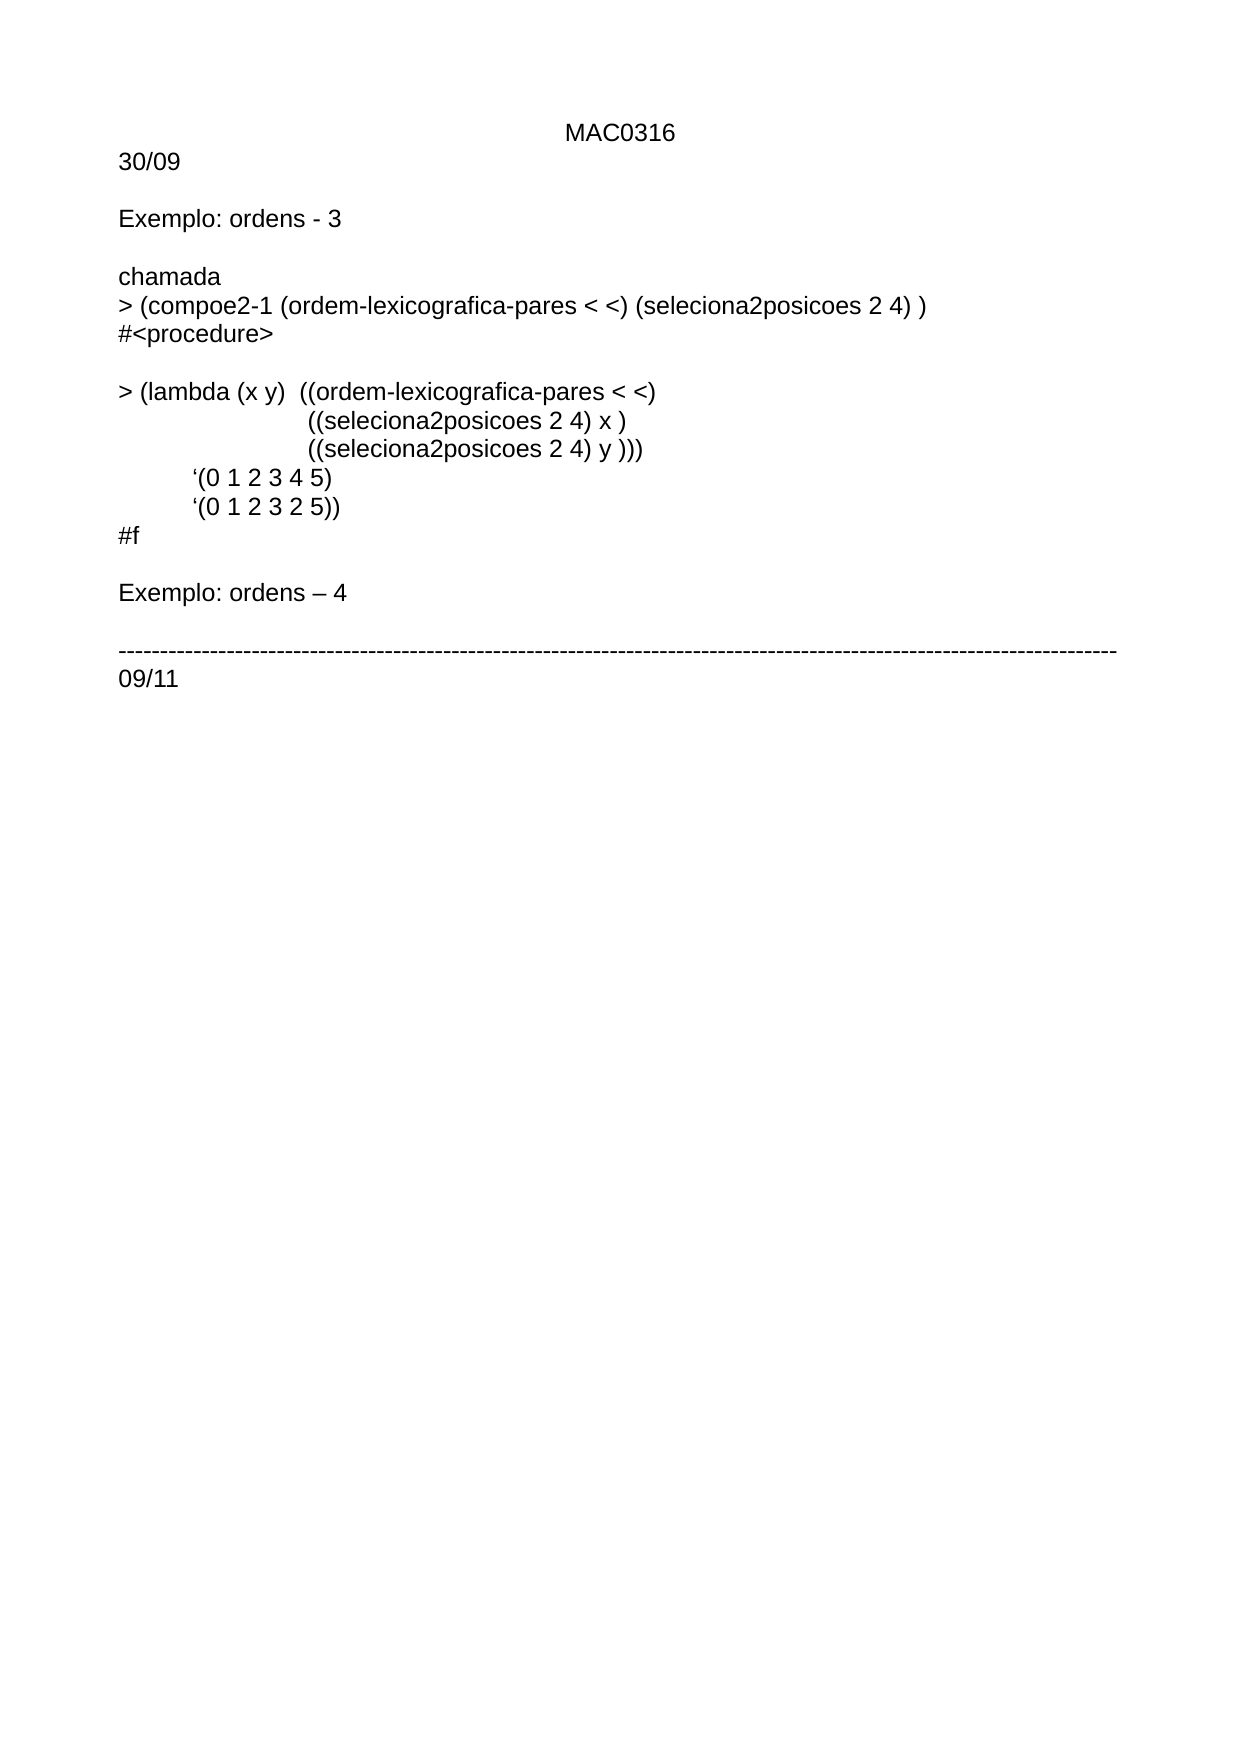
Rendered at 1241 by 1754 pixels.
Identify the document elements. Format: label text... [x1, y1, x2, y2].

text 09/11 [118, 664, 1122, 693]
text #<procedure> [118, 319, 1122, 348]
text ------------------------------------------------------------------------------------------------------------------------ [118, 636, 1122, 664]
text Exemplo: ordens - 3 [118, 204, 1122, 233]
text #f [118, 521, 1122, 549]
text MAC0316 [118, 118, 1122, 147]
text 30/09 [118, 147, 1122, 176]
text chamada [118, 262, 1122, 291]
text > (lambda (x y) ((ordem-lexicografica-pares < <) [118, 377, 1122, 406]
text ‘(0 1 2 3 2 5)) [118, 492, 1122, 521]
text Exemplo: ordens – 4 [118, 578, 1122, 607]
text ((seleciona2posicoes 2 4) x ) [118, 406, 1122, 434]
text > (compoe2-1 (ordem-lexicografica-pares < <) (seleciona2posicoes 2 4) ) [118, 291, 1122, 319]
text ‘(0 1 2 3 4 5) [118, 463, 1122, 492]
text ((seleciona2posicoes 2 4) y ))) [118, 434, 1122, 463]
